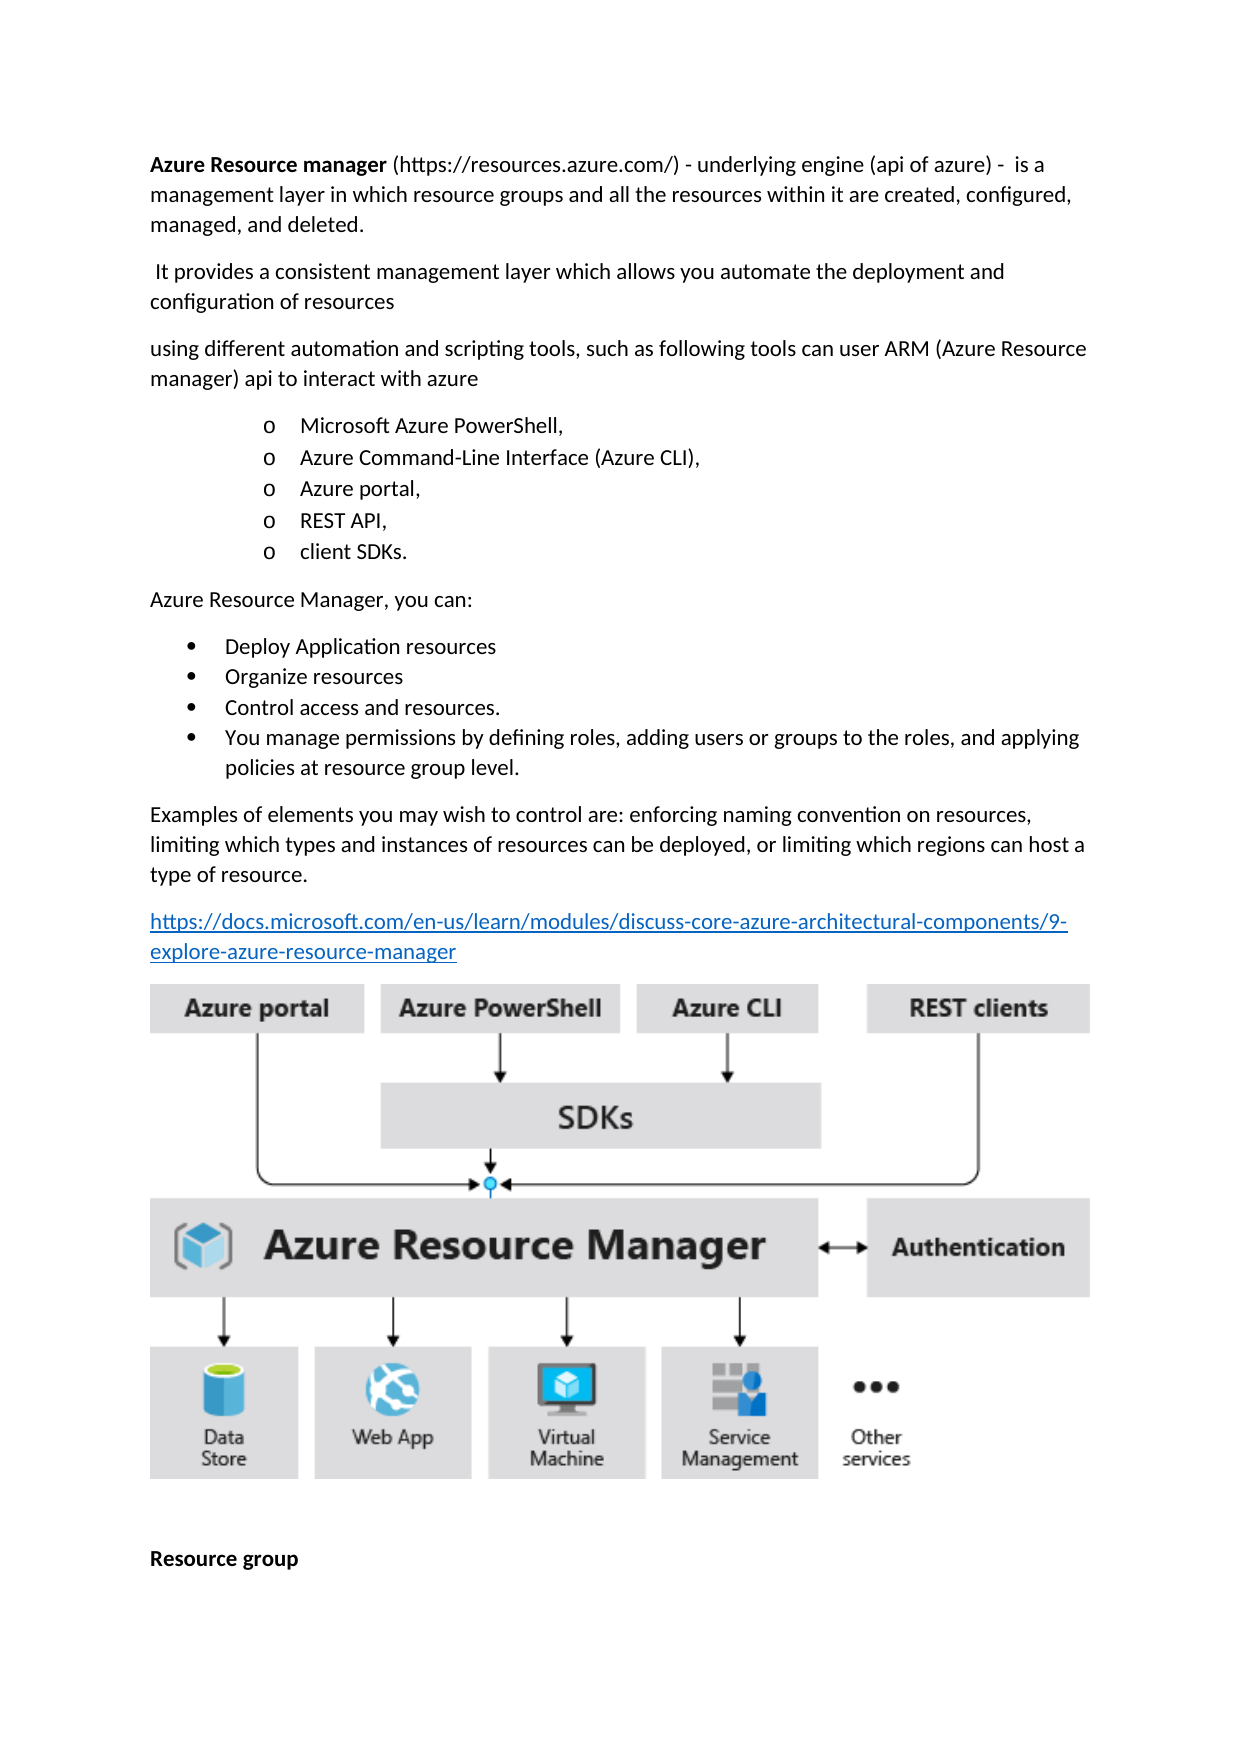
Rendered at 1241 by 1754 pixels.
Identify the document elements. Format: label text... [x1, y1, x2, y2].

text Examples of elements you may wish to control are: enforcing naming convention on resources, limiting which types and instances of resources can be deployed, or limiting which regions can host a type of resource. [150, 800, 1090, 888]
list Control access and resources. [187, 693, 1090, 721]
list REST API, [262, 506, 1090, 535]
text It provides a consistent management layer which allows you automate the deployment and configuration of resources [150, 257, 1090, 316]
list Azure Command-Line Interface (Azure CLI), [262, 443, 1090, 472]
list Azure portal, [262, 474, 1090, 503]
list Organize resources [187, 662, 1090, 691]
list You manage permissions by defining roles, adding users or groups to the roles, and applying policies at resource group level. [187, 723, 1090, 781]
text Resource group [150, 1544, 1090, 1572]
text Azure Resource manager (https://resources.azure.com/) - underlying engine (api of azure) - is a management layer in which resource groups and all the resources within it are created, configured, managed, and deleted. [150, 150, 1090, 238]
text Azure Resource Manager, you can: [150, 585, 1090, 613]
list Deploy Application resources [187, 632, 1090, 660]
text using different automation and scripting tools, such as following tools can user ARM (Azure Resource manager) api to interact with azure [150, 334, 1090, 393]
picture [150, 984, 1091, 1479]
list Microsoft Azure PowerShell, [262, 411, 1090, 441]
list client SDKs. [262, 537, 1090, 566]
text https://docs.microsoft.com/en-us/learn/modules/discuss-core-azure-architectural-components/9-explore-azure-resource-manager [150, 907, 1090, 966]
